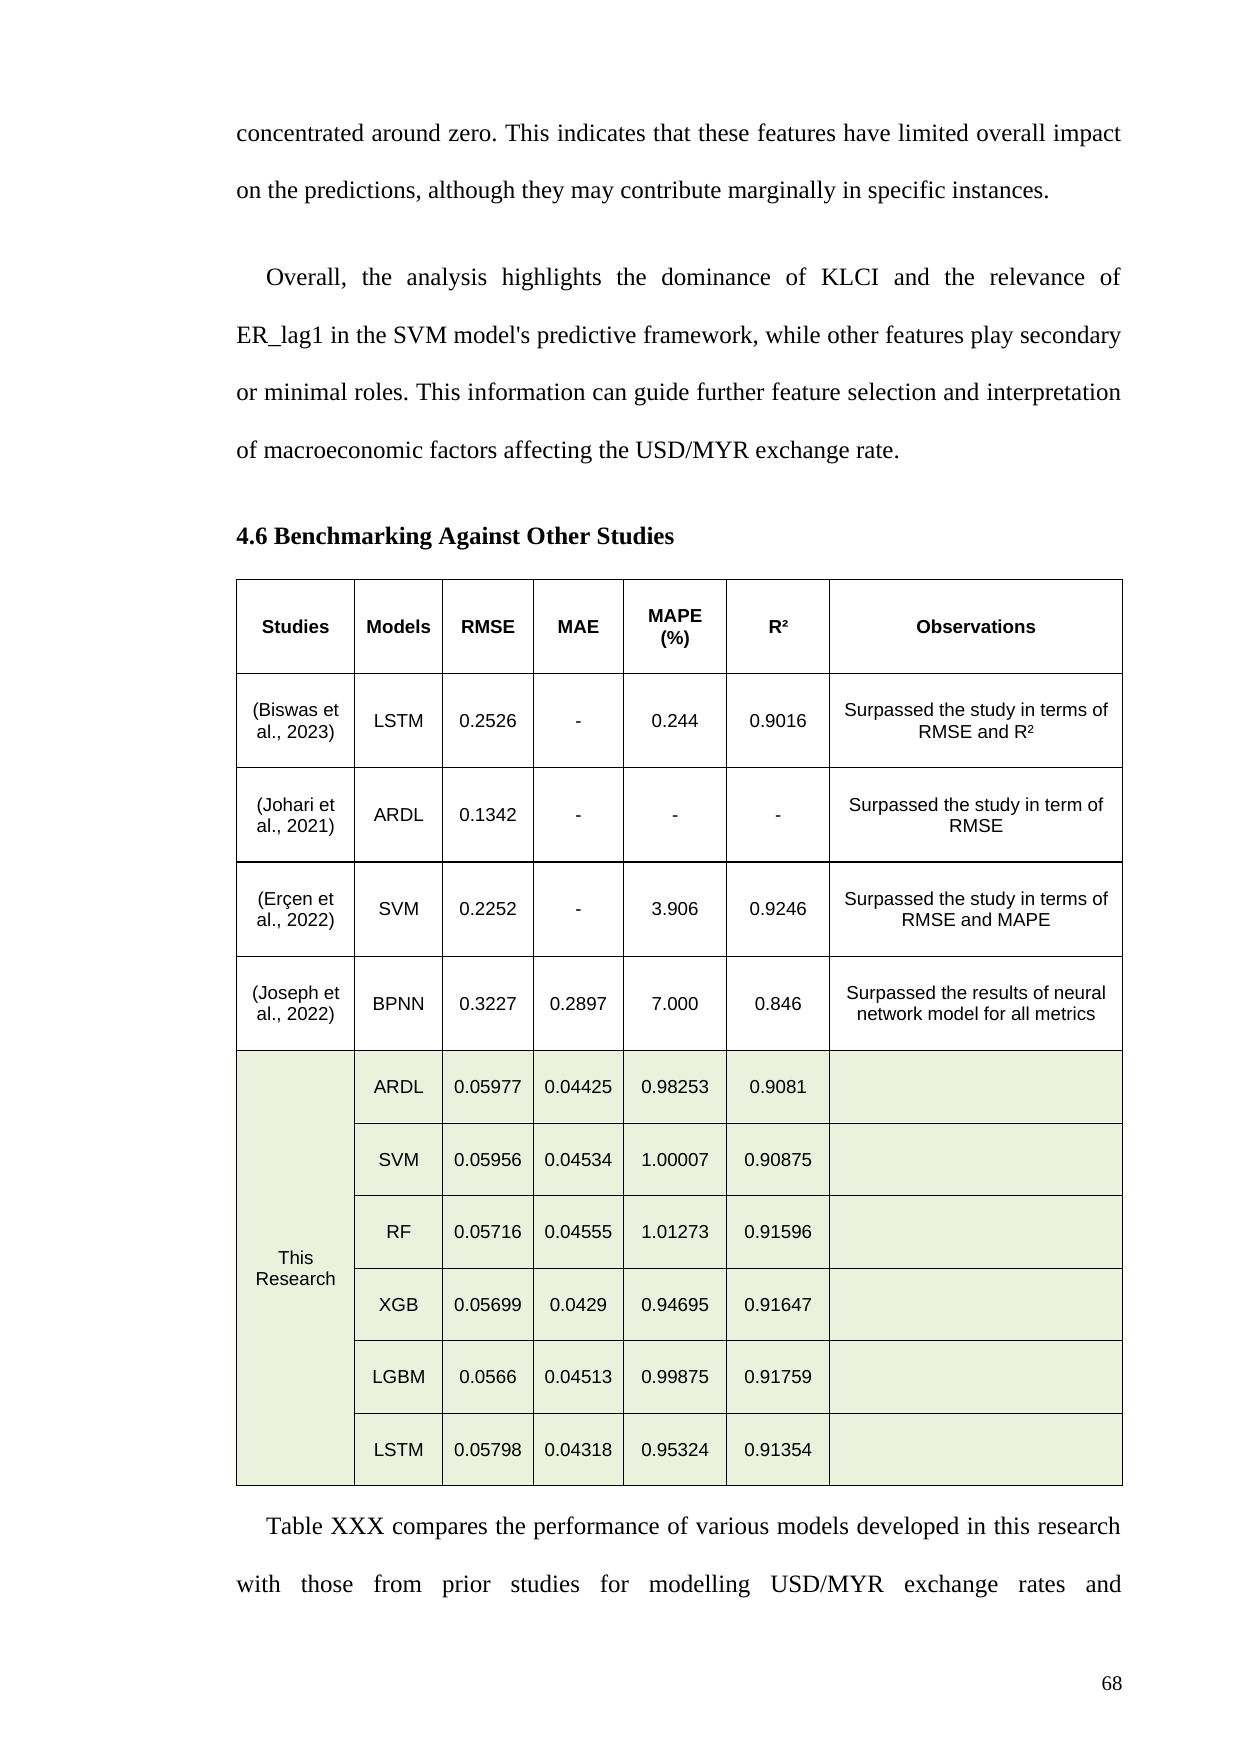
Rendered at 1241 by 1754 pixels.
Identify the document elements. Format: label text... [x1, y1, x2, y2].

table_cell XGB [355, 1269, 442, 1340]
table_cell - [534, 674, 623, 767]
table_cell 0.04513 [534, 1341, 623, 1413]
table_cell 0.9246 [727, 863, 829, 956]
table_cell Surpassed the results of neural network model for all metrics [830, 957, 1122, 1050]
table_cell [830, 1124, 1122, 1195]
table_cell Surpassed the study in terms of RMSE and MAPE [830, 863, 1122, 956]
table_cell - [534, 863, 623, 956]
table_cell [830, 1051, 1122, 1122]
table_cell (Johari et al., 2021) [237, 768, 354, 861]
table_header Observations [830, 580, 1122, 673]
table_cell Surpassed the study in terms of RMSE and R² [830, 674, 1122, 767]
table_cell 0.2526 [443, 674, 533, 767]
table_header Models [355, 580, 442, 673]
table_cell 0.91354 [727, 1414, 829, 1485]
table_cell SVM [355, 1124, 442, 1195]
table_cell (Erçen et al., 2022) [237, 863, 354, 956]
table_cell SVM [355, 863, 442, 956]
table_cell LSTM [355, 674, 442, 767]
table_cell 0.0429 [534, 1269, 623, 1340]
table_cell 7.000 [624, 957, 726, 1050]
table_cell RF [355, 1196, 442, 1268]
table_cell 0.244 [624, 674, 726, 767]
table_cell 0.3227 [443, 957, 533, 1050]
table_cell 0.94695 [624, 1269, 726, 1340]
table_cell BPNN [355, 957, 442, 1050]
table_cell 0.04425 [534, 1051, 623, 1122]
table_header MAPE (%) [624, 580, 726, 673]
table_cell 0.05716 [443, 1196, 533, 1268]
table_cell - [624, 768, 726, 861]
table_cell 0.98253 [624, 1051, 726, 1122]
table_cell LSTM [355, 1414, 442, 1485]
table_cell LGBM [355, 1341, 442, 1413]
subtitle 4.6 Benchmarking Against Other Studies [236, 521, 1122, 550]
table_cell 3.906 [624, 863, 726, 956]
table_cell [830, 1341, 1122, 1413]
table_cell 1.00007 [624, 1124, 726, 1195]
table_cell ARDL [355, 1051, 442, 1122]
table_cell 0.90875 [727, 1124, 829, 1195]
table_cell 0.04318 [534, 1414, 623, 1485]
table_cell 0.05977 [443, 1051, 533, 1122]
table_cell 0.04555 [534, 1196, 623, 1268]
table_cell 0.95324 [624, 1414, 726, 1485]
table_cell (Biswas et al., 2023) [237, 674, 354, 767]
table_cell 0.91596 [727, 1196, 829, 1268]
table_cell Surpassed the study in term of RMSE [830, 768, 1122, 861]
table_cell - [534, 768, 623, 861]
table_cell [830, 1196, 1122, 1268]
table_cell [830, 1269, 1122, 1340]
table_cell 0.91759 [727, 1341, 829, 1413]
table_cell 0.0566 [443, 1341, 533, 1413]
table_cell 1.01273 [624, 1196, 726, 1268]
table_cell (Joseph et al., 2022) [237, 957, 354, 1050]
table_cell 0.05699 [443, 1269, 533, 1340]
table_cell This Research [237, 1051, 354, 1485]
table_cell - [727, 768, 829, 861]
table_cell 0.04534 [534, 1124, 623, 1195]
table_cell 0.99875 [624, 1341, 726, 1413]
table_cell 0.05956 [443, 1124, 533, 1195]
table_cell 0.1342 [443, 768, 533, 861]
table_cell 0.91647 [727, 1269, 829, 1340]
table_cell 0.2252 [443, 863, 533, 956]
table_header R² [727, 580, 829, 673]
table_header MAE [534, 580, 623, 673]
table_cell 0.846 [727, 957, 829, 1050]
table_cell 0.2897 [534, 957, 623, 1050]
table_cell 0.9016 [727, 674, 829, 767]
table_header Studies [237, 580, 354, 673]
table_cell ARDL [355, 768, 442, 861]
table_header RMSE [443, 580, 533, 673]
table_cell 0.05798 [443, 1414, 533, 1485]
table_cell [830, 1414, 1122, 1485]
table_cell 0.9081 [727, 1051, 829, 1122]
